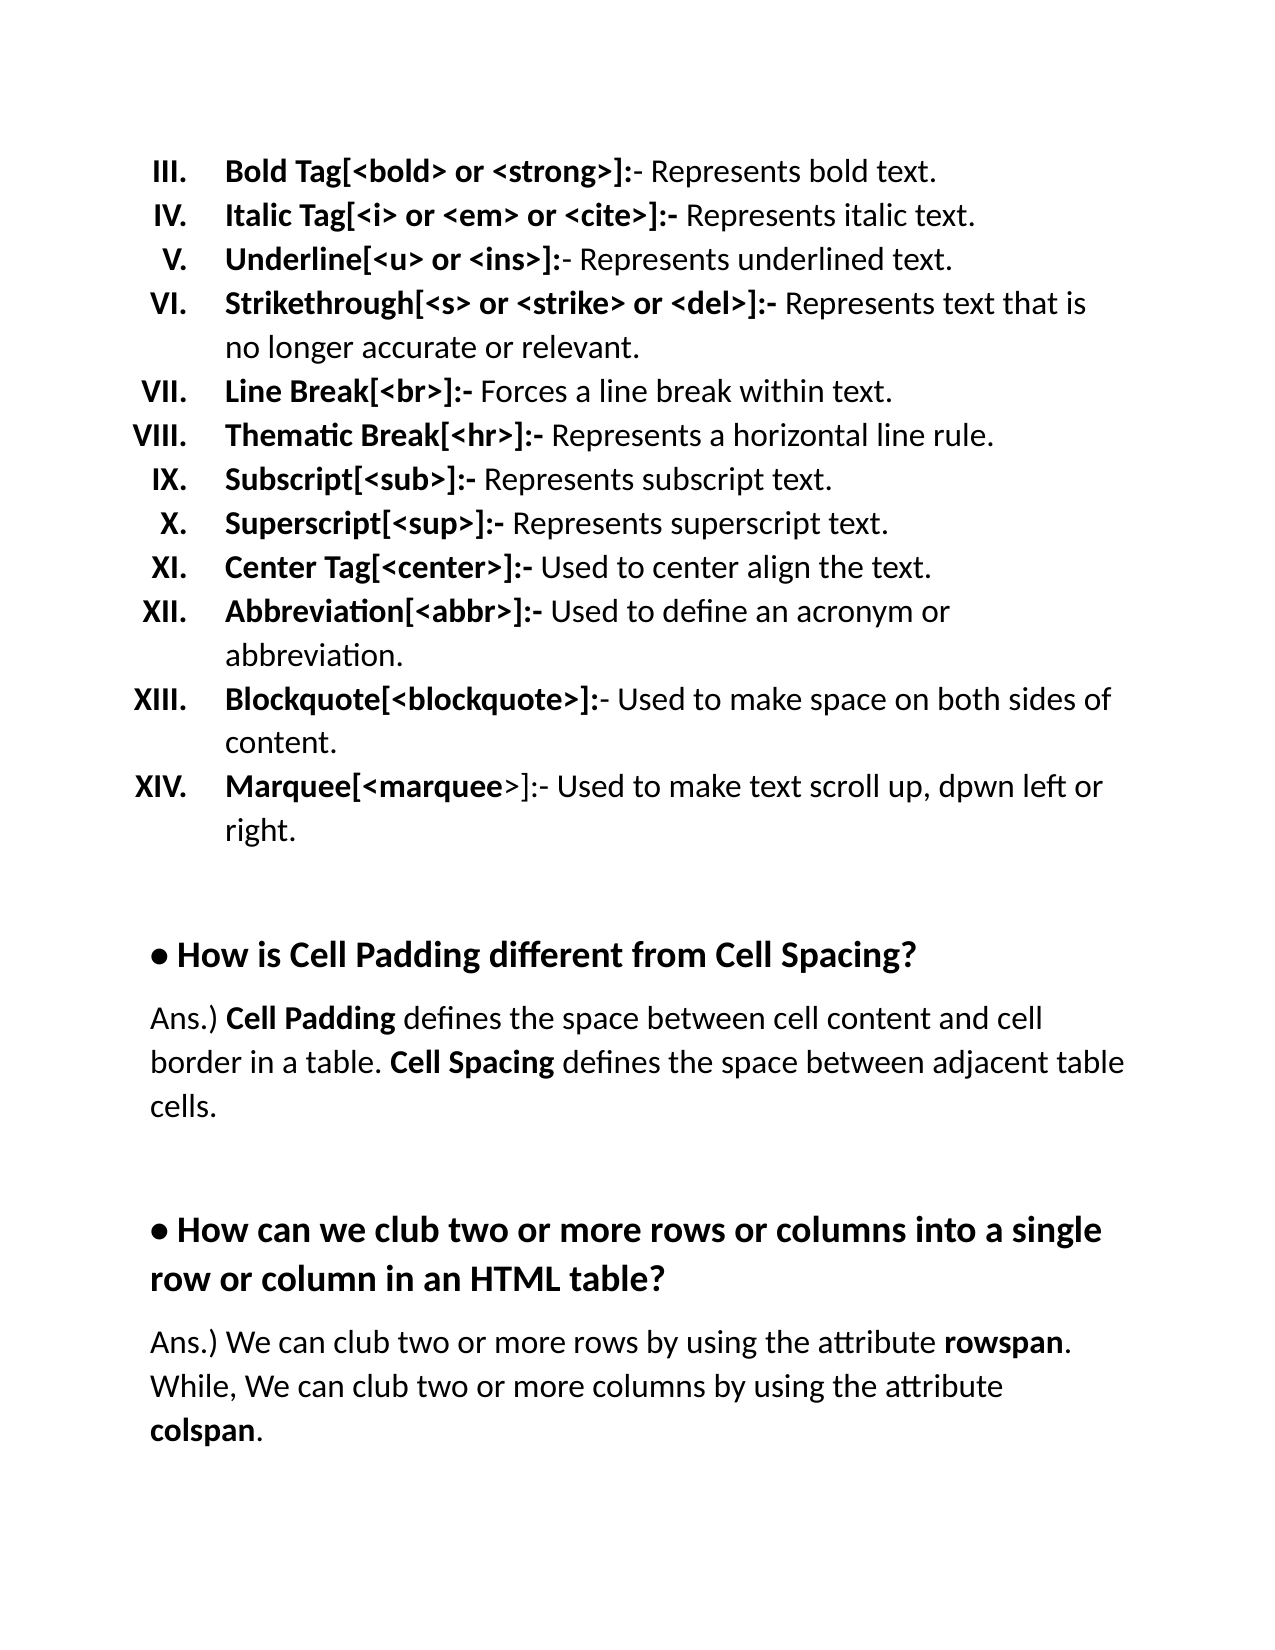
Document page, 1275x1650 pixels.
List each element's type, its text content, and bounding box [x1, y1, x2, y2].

list Thematic Break[<hr>]:- Represents a horizontal line rule. [187, 414, 1125, 454]
list Strikethrough[<s> or <strike> or <del>]:- Represents text that is no longer accurate or relevant. [187, 282, 1125, 367]
list Center Tag[<center>]:- Used to center align the text. [187, 546, 1125, 586]
list Bold Tag[<bold> or <strong>]:- Represents bold text. [187, 150, 1125, 191]
text • How can we club two or more rows or columns into a single row or column in an HTML table? [150, 1206, 1125, 1301]
list Superscript[<sup>]:- Represents superscript text. [187, 502, 1125, 542]
list Blockquote[<blockquote>]:- Used to make space on both sides of content. [187, 677, 1125, 762]
list Line Break[<br>]:- Forces a line break within text. [187, 370, 1125, 411]
text Ans.) We can club two or more rows by using the attribute rowspan. While, We can club two or more columns by using the attribute colspan. [150, 1322, 1125, 1450]
text Ans.) Cell Padding defines the space between cell content and cell border in a table. Cell Spacing defines the space between adjacent table cells. [150, 997, 1125, 1125]
list Abbreviation[<abbr>]:- Used to define an acronym or abbreviation. [187, 589, 1125, 674]
list Underline[<u> or <ins>]:- Represents underlined text. [187, 238, 1125, 279]
text • How is Cell Padding different from Cell Spacing? [150, 931, 1125, 976]
list Marquee[<marquee>]:- Used to make text scroll up, dpwn left or right. [187, 765, 1125, 850]
list Italic Tag[<i> or <em> or <cite>]:- Represents italic text. [187, 194, 1125, 235]
list Subscript[<sub>]:- Represents subscript text. [187, 458, 1125, 498]
